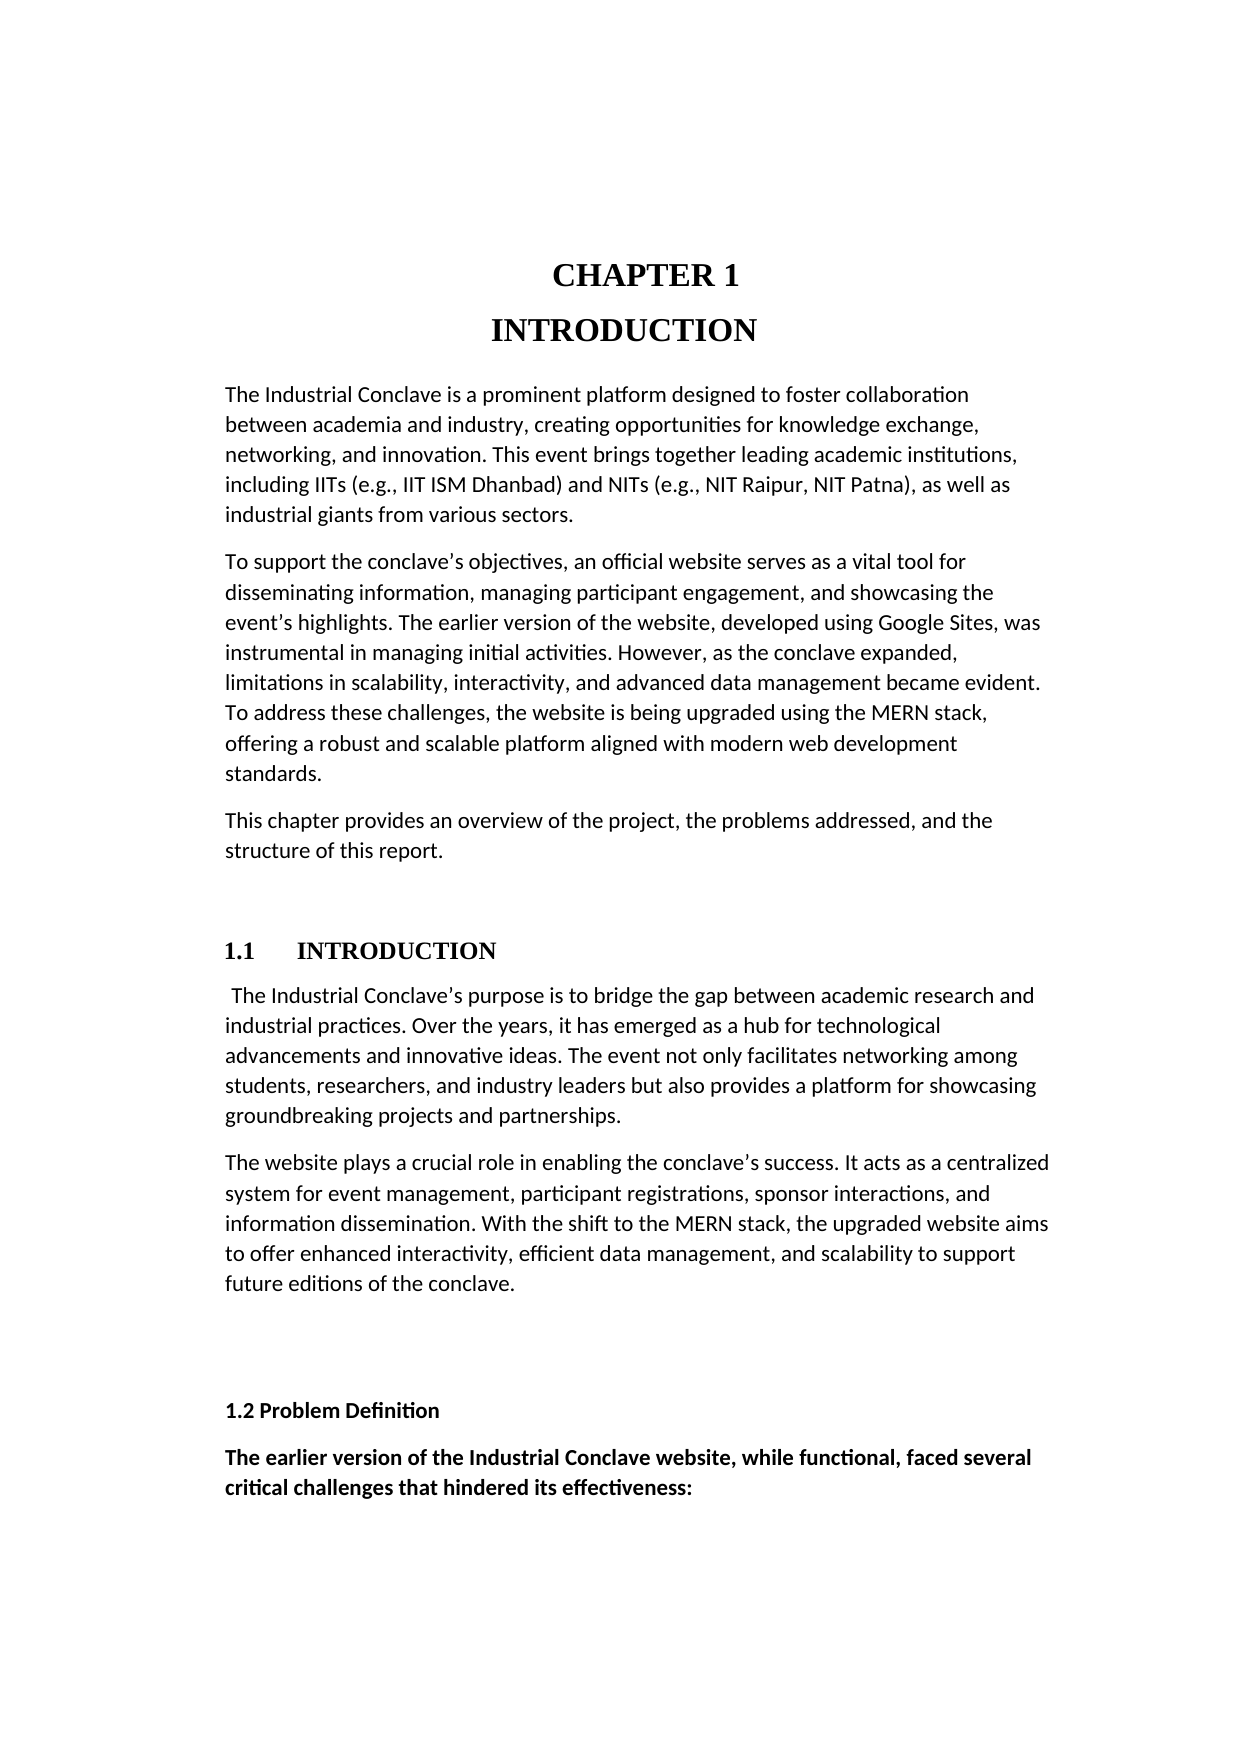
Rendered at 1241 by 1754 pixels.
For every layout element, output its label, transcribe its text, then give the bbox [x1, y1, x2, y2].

text To support the conclave’s objectives, an official website serves as a vital tool for disseminating information, managing participant engagement, and showcasing the event’s highlights. The earlier version of the website, developed using Google Sites, was instrumental in managing initial activities. However, as the conclave expanded, limitations in scalability, interactivity, and advanced data management became evident. To address these challenges, the website is being upgraded using the MERN stack, offering a robust and scalable platform aligned with modern web development standards. [225, 547, 1053, 787]
text The Industrial Conclave’s purpose is to bridge the gap between academic research and industrial practices. Over the years, it has emerged as a hub for technological advancements and innovative ideas. The event not only facilitates networking among students, researchers, and industry leaders but also provides a platform for showcasing groundbreaking projects and partnerships. [225, 981, 1053, 1129]
text 1.2 Problem Definition [225, 1396, 1053, 1424]
subtitle INTRODUCTION [227, 310, 1021, 348]
text The website plays a crucial role in enabling the conclave’s success. It acts as a centralized system for event management, participant registrations, sponsor interactions, and information dissemination. With the shift to the MERN stack, the upgraded website aims to offer enhanced interactivity, efficient data management, and scalability to support future editions of the conclave. [225, 1148, 1053, 1297]
text This chapter provides an overview of the project, the problems addressed, and the structure of this report. [225, 806, 1053, 864]
text The Industrial Conclave is a prominent platform designed to foster collaboration between academia and industry, creating opportunities for knowledge exchange, networking, and innovation. This event brings together leading academic institutions, including IITs (e.g., IIT ISM Dhanbad) and NITs (e.g., NIT Raipur, NIT Patna), as well as industrial giants from various sectors. [225, 380, 1053, 528]
subtitle CHAPTER 1 [239, 255, 1053, 293]
subtitle 1.1 INTRODUCTION [223, 936, 1053, 964]
text The earlier version of the Industrial Conclave website, while functional, faced several critical challenges that hindered its effectiveness: [225, 1443, 1053, 1501]
